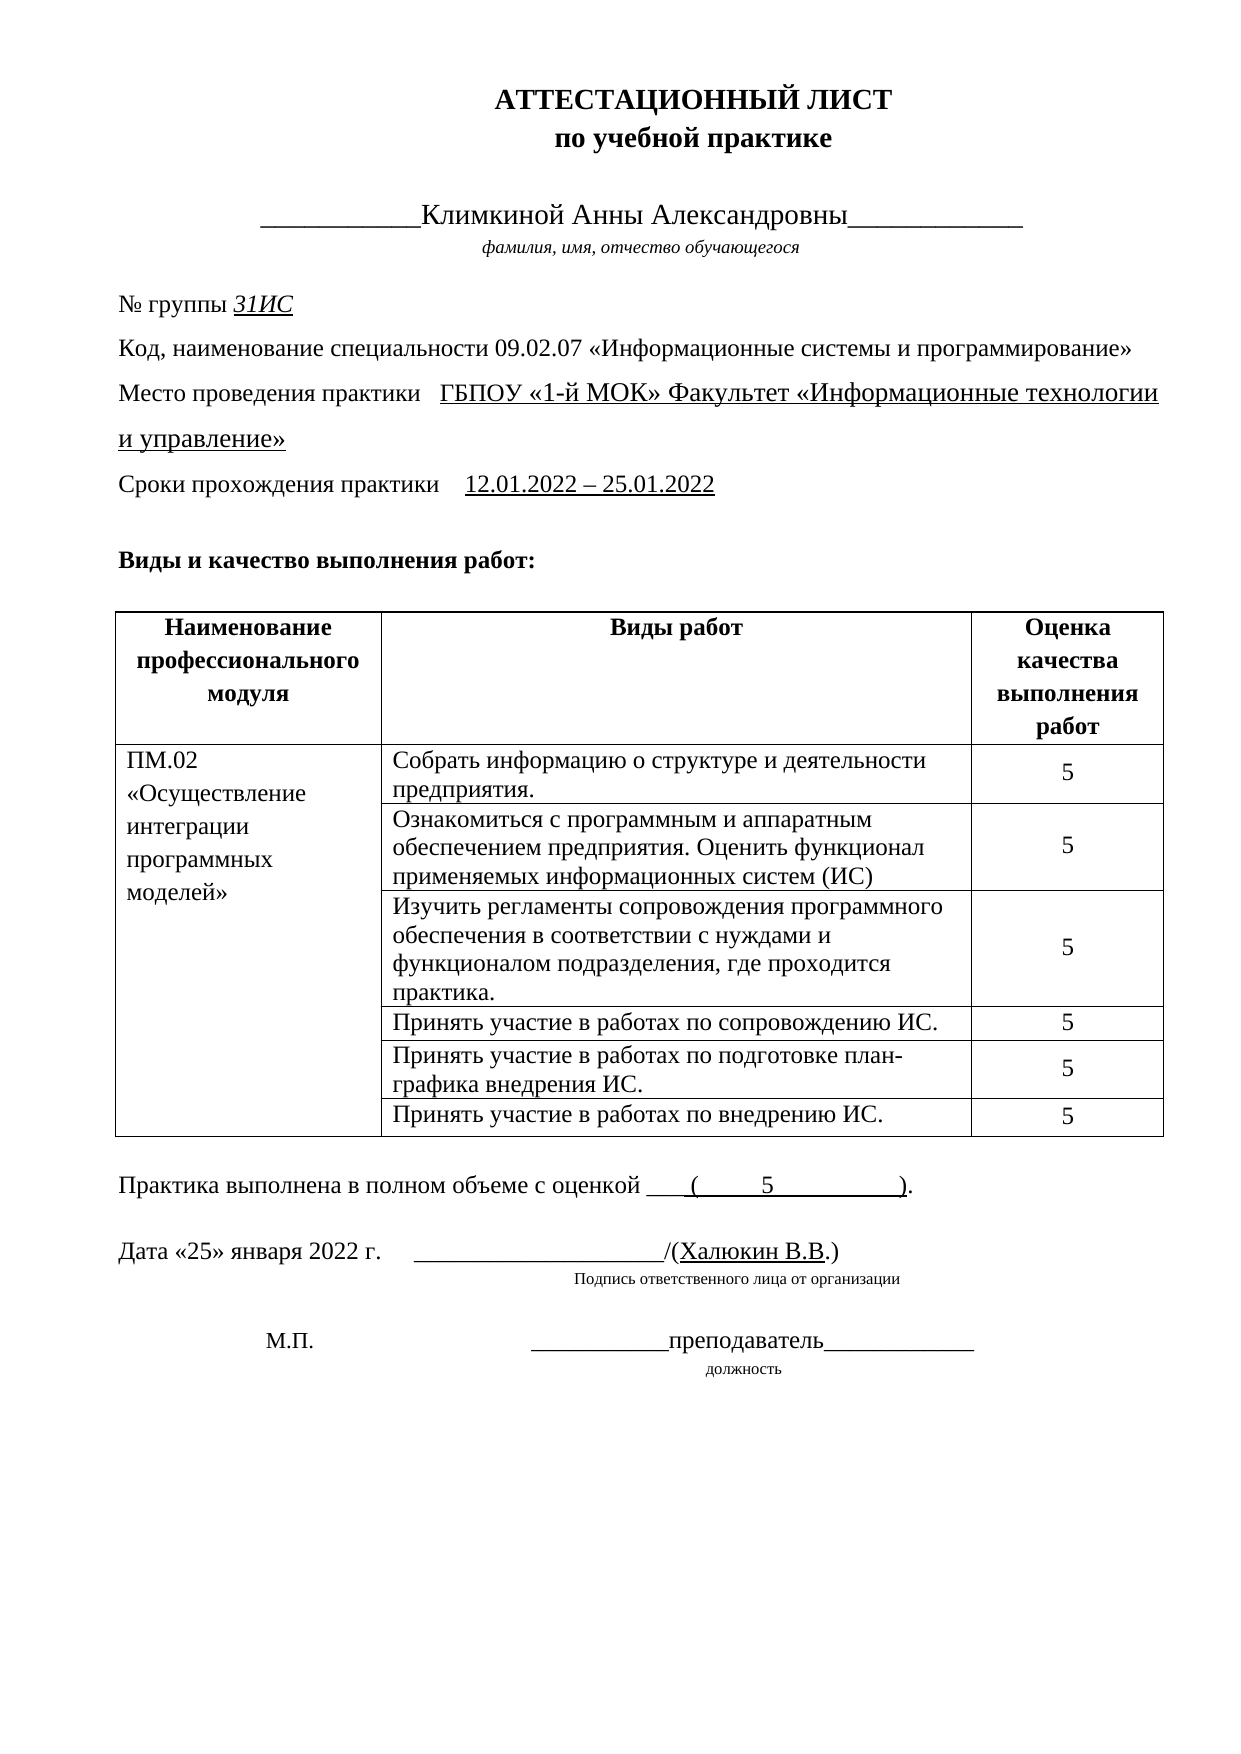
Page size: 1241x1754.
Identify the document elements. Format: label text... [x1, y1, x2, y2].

table_header Виды работ [382, 613, 971, 744]
table_cell 5 [972, 891, 1163, 1006]
table_cell 5 [972, 1007, 1163, 1039]
text должность [118, 1359, 1166, 1378]
table_cell 5 [972, 745, 1163, 803]
text Практика выполнена в полном объеме с оценкой ___ (_____5__________). [118, 1170, 1166, 1199]
text Дата «25» января 2022 г. ____________________/(Халюкин В.В.) [118, 1236, 1166, 1265]
table_cell Ознакомиться с программным и аппаратным обеспечением предприятия. Оценить функционал применяемых информационных систем (ИС) [382, 804, 971, 890]
table_cell Принять участие в работах по подготовке план-графика внедрения ИС. [382, 1041, 971, 1098]
text ___________Климкиной Анны Александровны____________ [118, 197, 1165, 231]
table_cell Изучить регламенты сопровождения программного обеспечения в соответствии с нуждами и функционалом подразделения, где проходится практика. [382, 891, 971, 1006]
text Код, наименование специальности 09.02.07 «Информационные системы и программирование» [118, 333, 1165, 361]
text Место проведения практики ГБПОУ «1-й МОК» Факультет «Информационные технологии и управление» [118, 376, 1165, 454]
text № группы 31ИС [118, 289, 1165, 318]
text М.П. ___________преподаватель____________ [266, 1326, 1166, 1354]
table_header Оценка качества выполнения работ [972, 613, 1163, 744]
table_cell Принять участие в работах по сопровождению ИС. [382, 1007, 971, 1039]
text по учебной практике [222, 120, 1165, 154]
text АТТЕСТАЦИОННЫЙ ЛИСТ [222, 82, 1165, 115]
text Сроки прохождения практики 12.01.2022 – 25.01.2022 [118, 469, 1165, 498]
table_header Наименование профессионального модуля [116, 613, 381, 744]
text Подпись ответственного лица от организации [266, 1269, 1166, 1321]
table_cell Принять участие в работах по внедрению ИС. [382, 1099, 971, 1136]
text Виды и качество выполнения работ: [118, 545, 1165, 574]
table_cell 5 [972, 804, 1163, 890]
table_cell 5 [972, 1099, 1163, 1136]
table_cell ПМ.02 «Осуществление интеграции программных моделей» [116, 745, 381, 1136]
table_cell Собрать информацию о структуре и деятельности предприятия. [382, 745, 971, 803]
table_cell 5 [972, 1041, 1163, 1098]
text фамилия, имя, отчество обучающегося [118, 236, 1165, 258]
